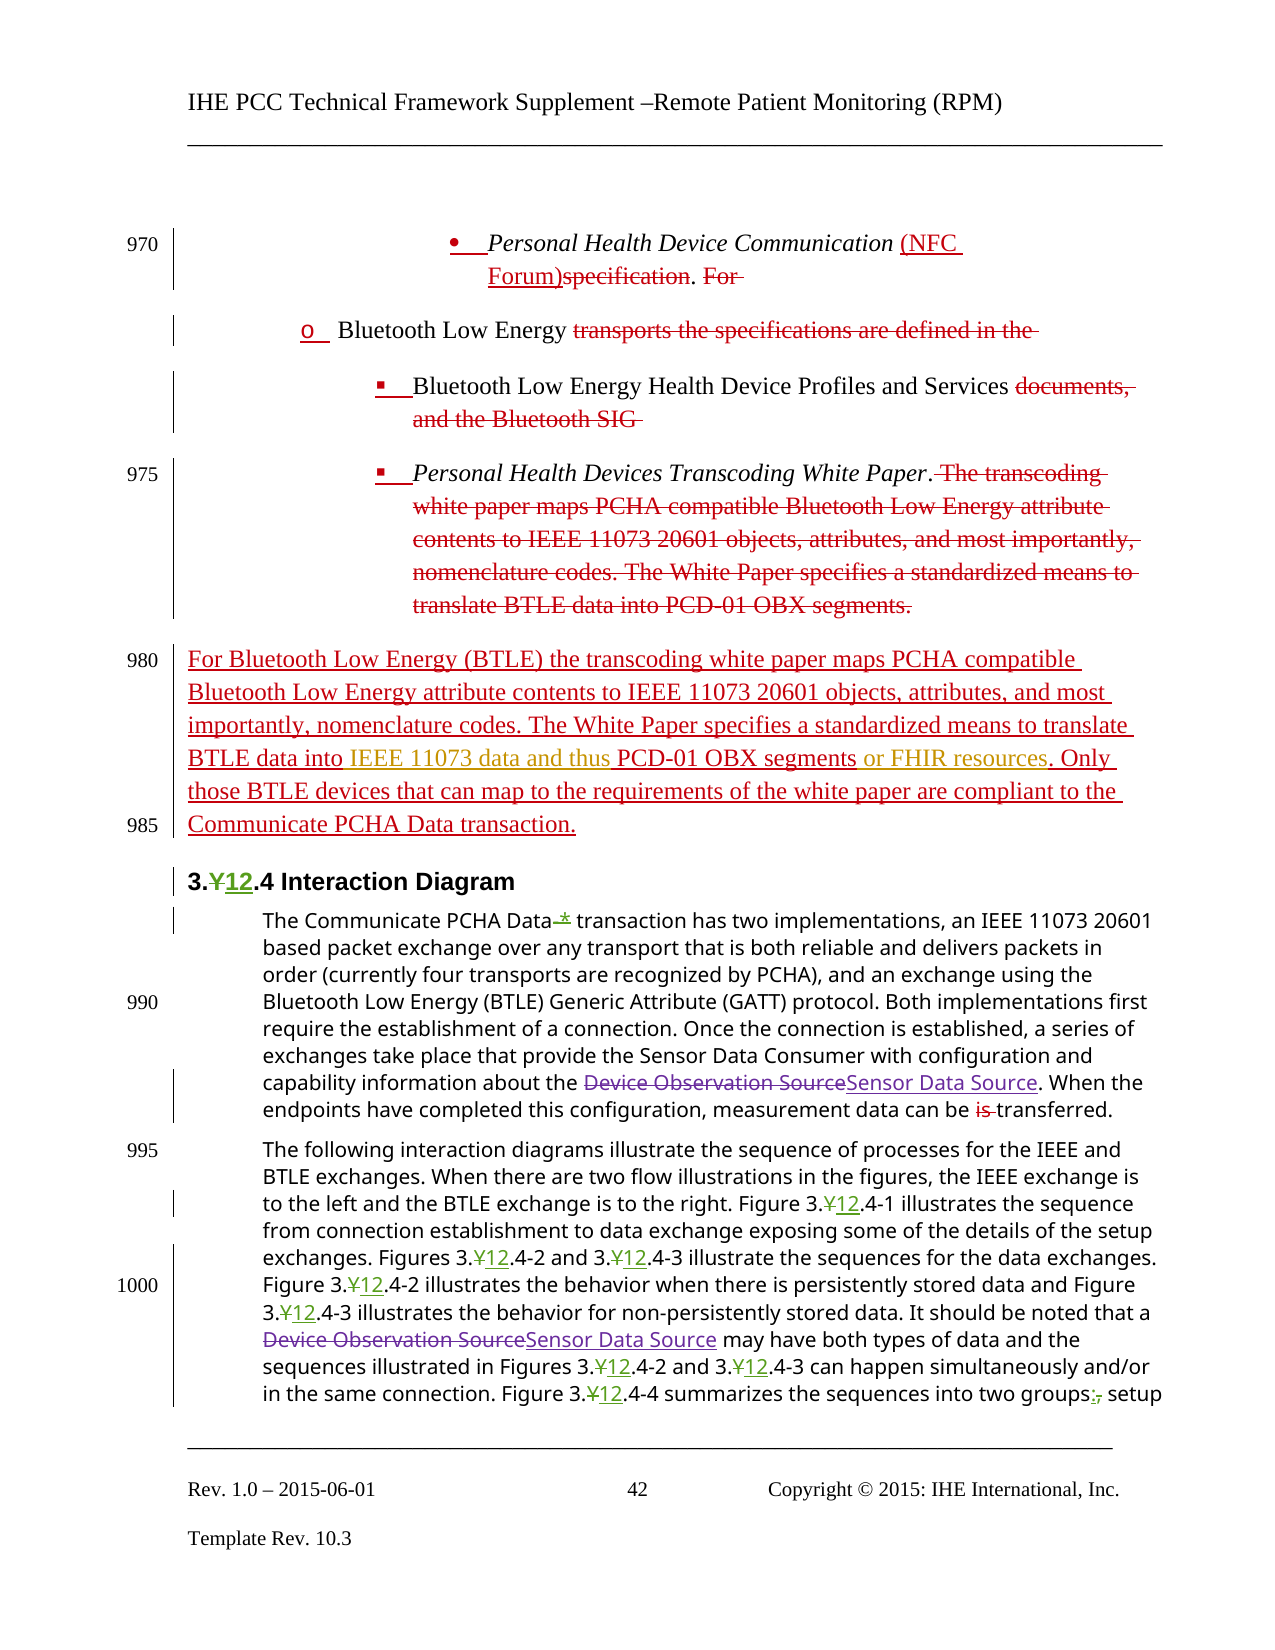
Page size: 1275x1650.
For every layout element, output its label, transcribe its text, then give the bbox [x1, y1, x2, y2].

list Bluetooth Low Energy [300, 315, 1162, 346]
list Bluetooth Low Energy Health Device Profiles and Services [375, 371, 1162, 433]
text The Communicate PCHA Data transaction has two implementations, an IEEE 11073 20601 based packet exchange over any transport that is both reliable and delivers packets in order (currently four transports are recognized by PCHA), and an exchange using the Bluetooth Low Energy (BTLE) Generic Attribute (GATT) protocol. Both implementations first require the establishment of a connection. Once the connection is established, a series of exchanges take place that provide the Sensor Data Consumer with configuration and capability information about the . When the endpoints have completed this configuration, measurement data can be transferred. [262, 907, 1162, 1123]
list Personal Health Device Communication . [450, 228, 1162, 290]
subtitle 3..4 Interaction Diagram [187, 867, 1162, 896]
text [262, 1136, 1162, 1407]
list Personal Health Devices Transcoding White Paper. [375, 458, 1162, 619]
